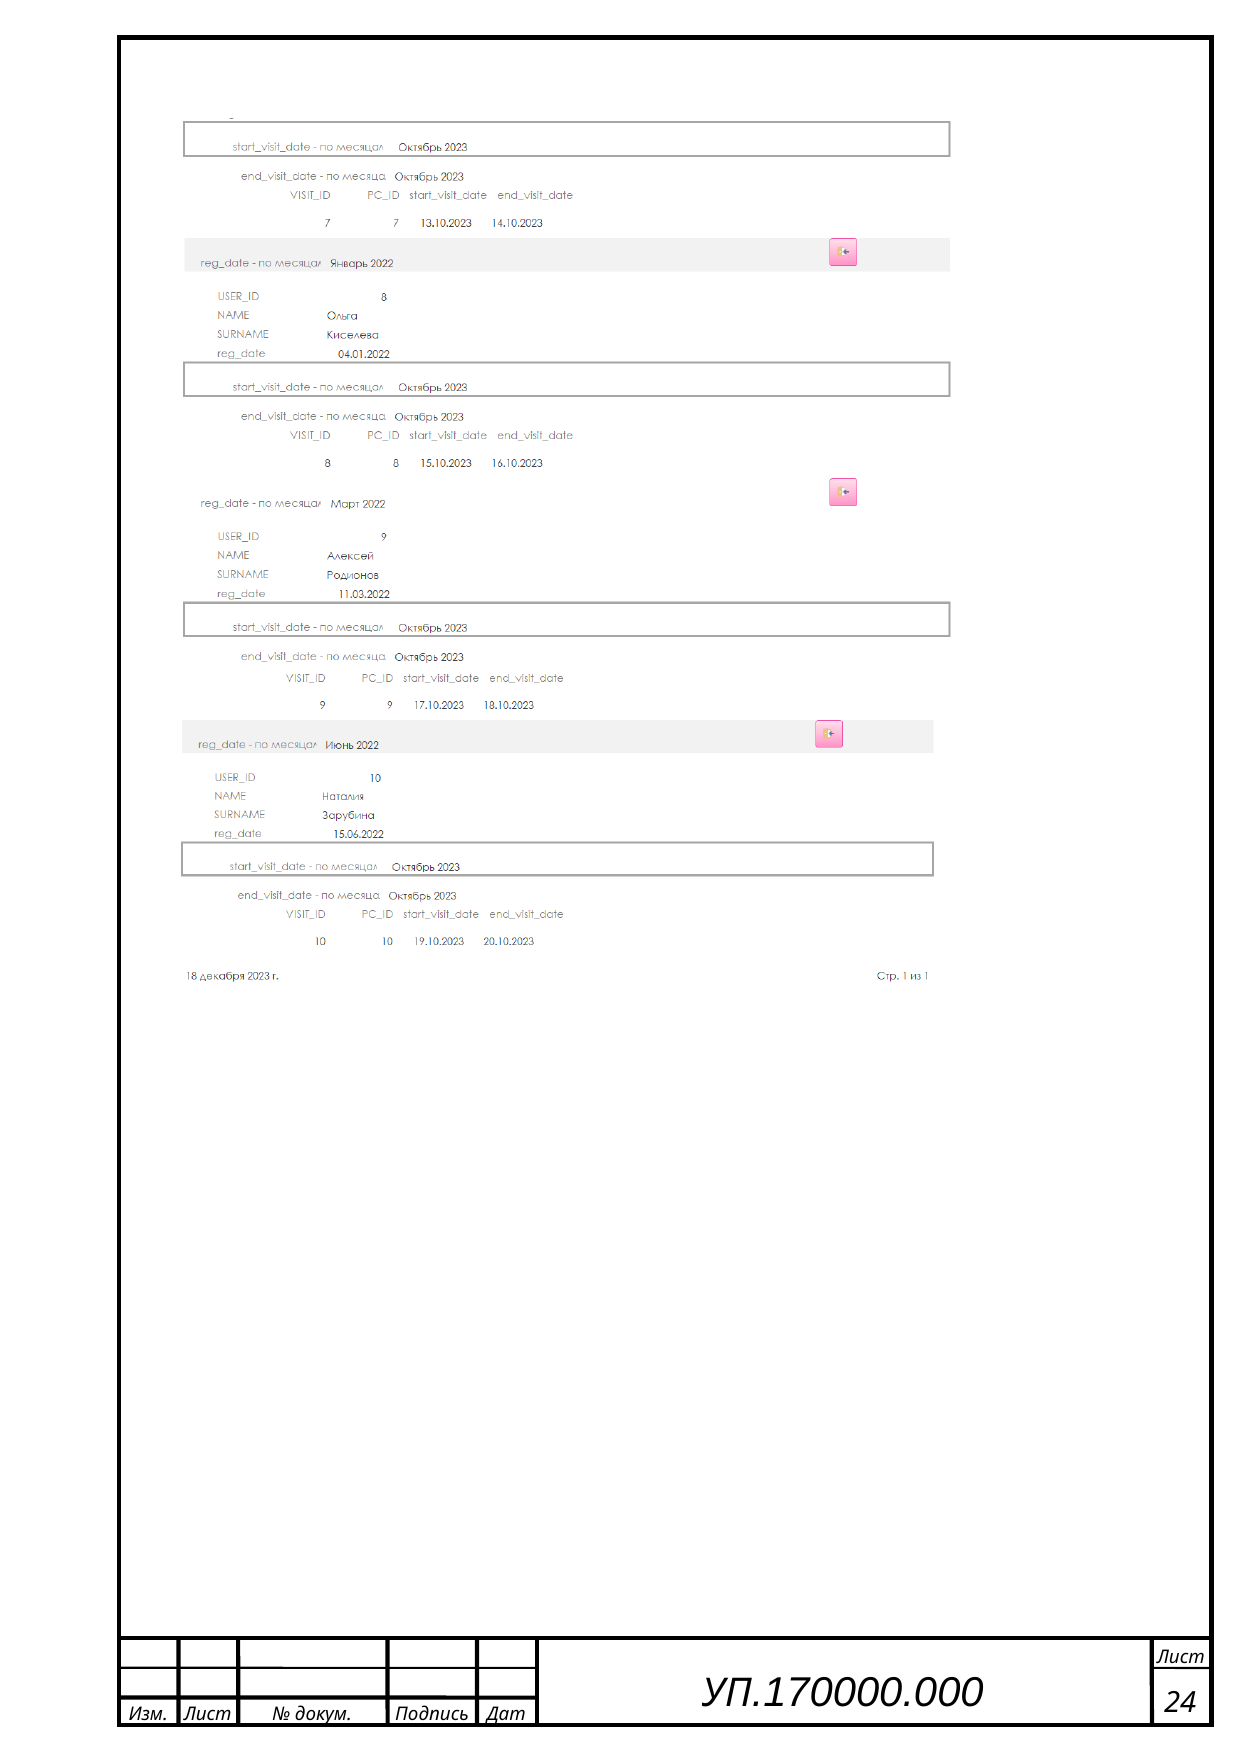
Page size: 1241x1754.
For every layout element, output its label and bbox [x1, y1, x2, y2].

picture [177, 118, 973, 664]
picture [177, 668, 966, 991]
